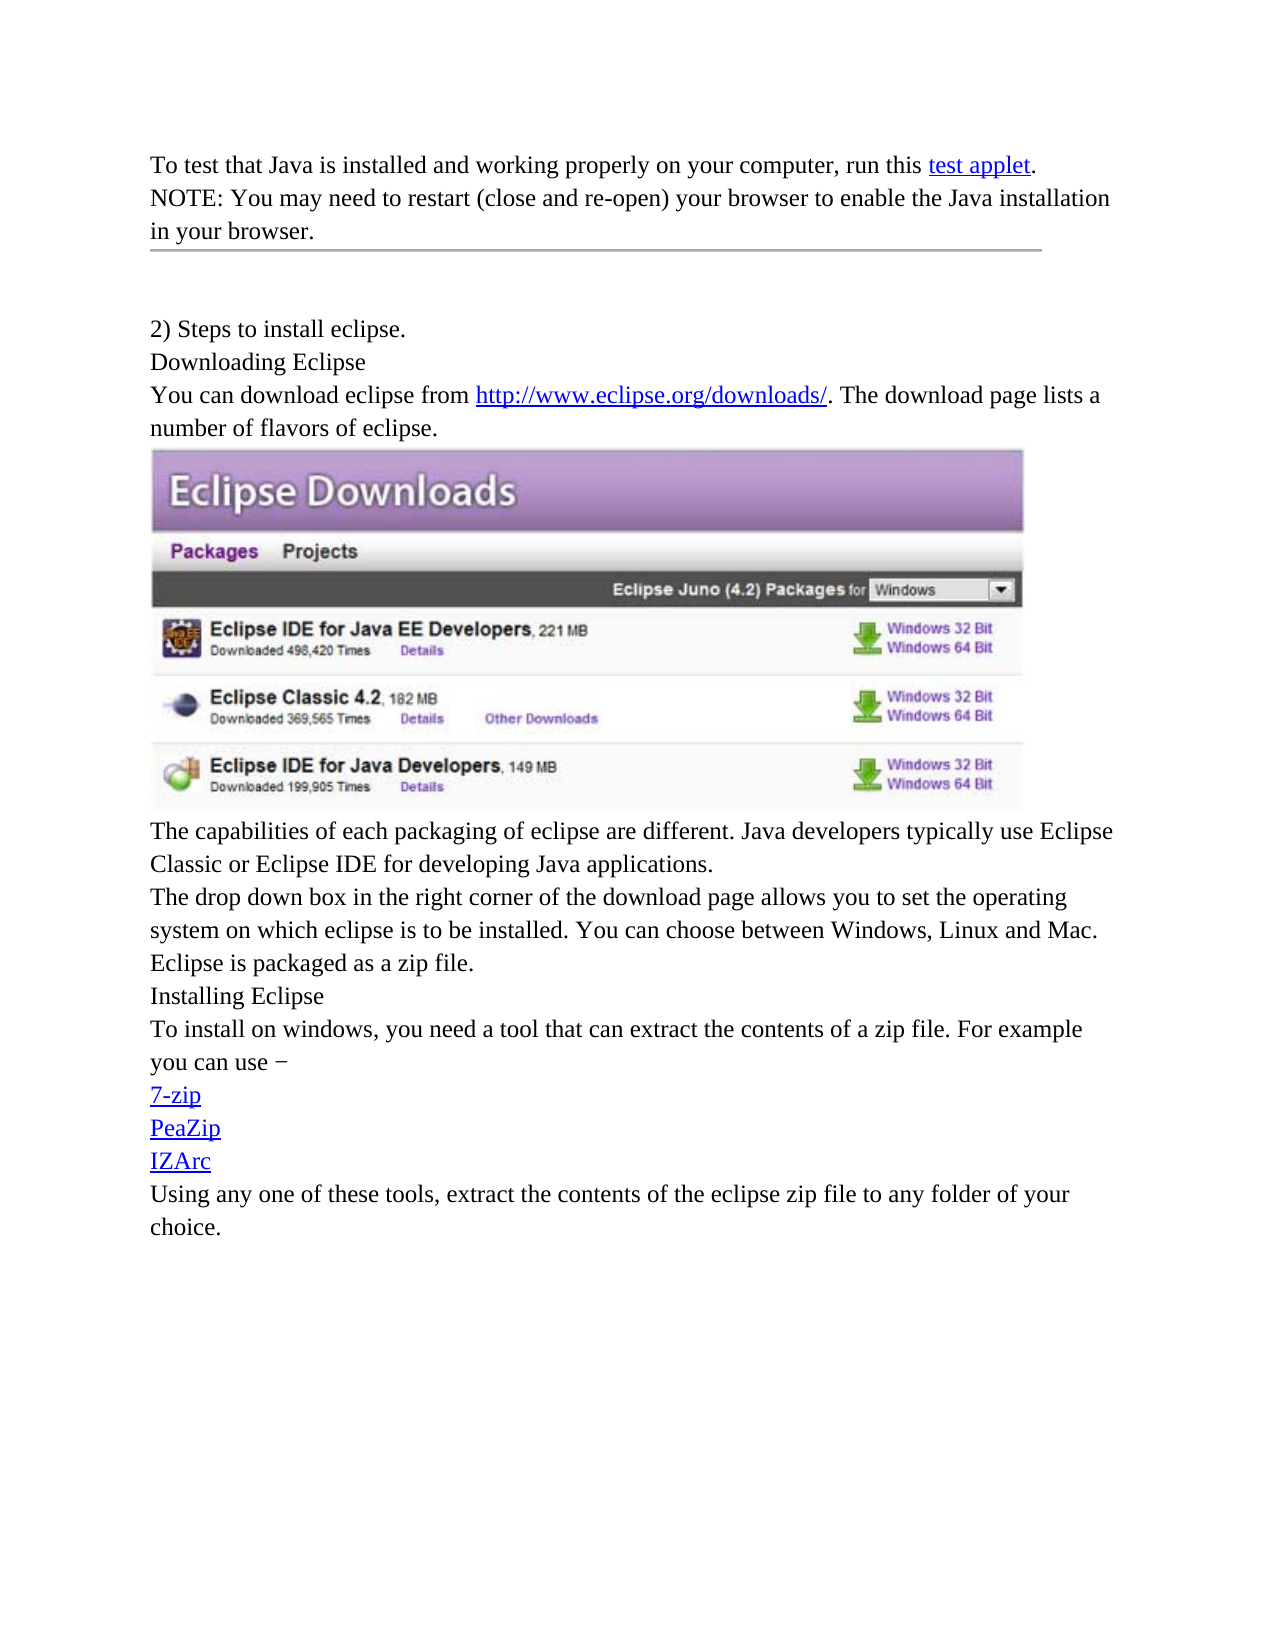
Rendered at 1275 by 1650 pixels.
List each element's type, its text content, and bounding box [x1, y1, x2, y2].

text NOTE: You may need to restart (close and re-open) your browser to enable the Java installation in your browser. [150, 183, 1125, 245]
text IZArc [150, 1146, 1125, 1175]
text 7-zip [150, 1080, 1125, 1109]
text 2) Steps to install eclipse. [150, 314, 1125, 343]
text To test that Java is installed and working properly on your computer, run this test applet. [150, 150, 1125, 179]
text Downloading Eclipse [150, 347, 1125, 376]
text The capabilities of each packaging of eclipse are different. Java developers typically use Eclipse Classic or Eclipse IDE for developing Java applications. [150, 816, 1125, 878]
text Using any one of these tools, extract the contents of the eclipse zip file to any folder of your choice. [150, 1179, 1125, 1241]
picture [150, 446, 1025, 812]
text Installing Eclipse [150, 981, 1125, 1010]
text To install on windows, you need a tool that can extract the contents of a zip file. For example you can use − [150, 1014, 1125, 1076]
text The drop down box in the right corner of the download page allows you to set the operating system on which eclipse is to be installed. You can choose between Windows, Linux and Mac. Eclipse is packaged as a zip file. [150, 882, 1125, 977]
text You can download eclipse from http://www.eclipse.org/downloads/. The download page lists a number of flavors of eclipse. [150, 380, 1125, 442]
text PeaZip [150, 1113, 1125, 1142]
